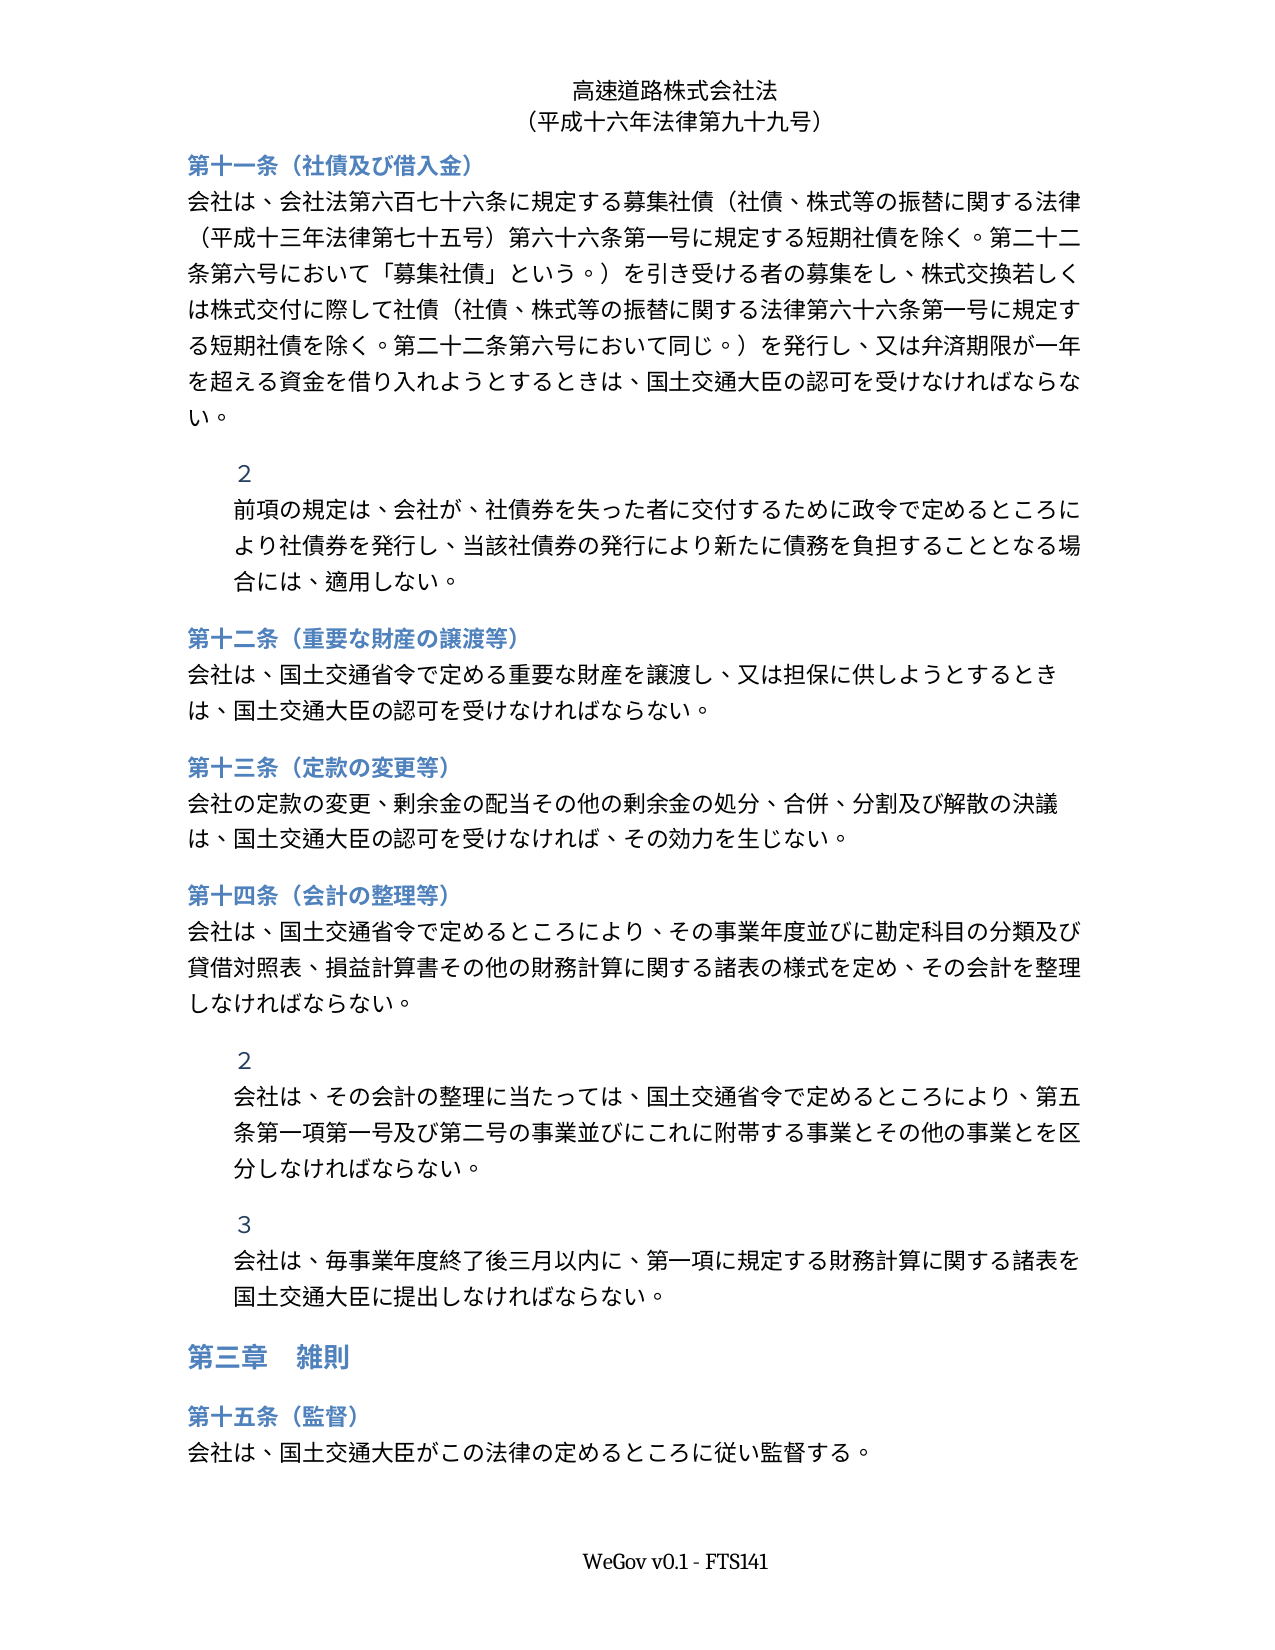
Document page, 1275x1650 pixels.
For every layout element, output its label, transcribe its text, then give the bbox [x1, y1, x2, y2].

subtitle 第十四条（会計の整理等） [187, 880, 1087, 911]
text 会社は、その会計の整理に当たっては、国土交通省令で定めるところにより、第五条第一項第一号及び第二号の事業並びにこれに附帯する事業とその他の事業とを区分しなければならない。 [233, 1081, 1087, 1184]
text 会社は、毎事業年度終了後三月以内に、第一項に規定する財務計算に関する諸表を国土交通大臣に提出しなければならない。 [233, 1245, 1087, 1312]
subtitle ３ [233, 1209, 1087, 1241]
text 会社は、国土交通大臣がこの法律の定めるところに従い監督する。 [187, 1437, 1087, 1468]
subtitle ２ [233, 458, 1087, 489]
text 会社は、国土交通省令で定める重要な財産を譲渡し、又は担保に供しようとするときは、国土交通大臣の認可を受けなければならない。 [187, 659, 1087, 726]
subtitle 第三章 雑則 [187, 1338, 1087, 1375]
subtitle ２ [233, 1045, 1087, 1076]
text 会社は、会社法第六百七十六条に規定する募集社債（社債、株式等の振替に関する法律（平成十三年法律第七十五号）第六十六条第一号に規定する短期社債を除く。第二十二条第六号において「募集社債」という。）を引き受ける者の募集をし、株式交換若しくは株式交付に際して社債（社債、株式等の振替に関する法律第六十六条第一号に規定する短期社債を除く。第二十二条第六号において同じ。）を発行し、又は弁済期限が一年を超える資金を借り入れようとするときは、国土交通大臣の認可を受けなければならない。 [187, 186, 1087, 433]
subtitle 第十二条（重要な財産の譲渡等） [187, 623, 1087, 654]
subtitle 第十五条（監督） [187, 1401, 1087, 1432]
subtitle 第十三条（定款の変更等） [187, 752, 1087, 783]
text 会社は、国土交通省令で定めるところにより、その事業年度並びに勘定科目の分類及び貸借対照表、損益計算書その他の財務計算に関する諸表の様式を定め、その会計を整理しなければならない。 [187, 916, 1087, 1019]
subtitle 第十一条（社債及び借入金） [187, 150, 1087, 181]
text 会社の定款の変更、剰余金の配当その他の剰余金の処分、合併、分割及び解散の決議は、国土交通大臣の認可を受けなければ、その効力を生じない。 [187, 787, 1087, 855]
text 前項の規定は、会社が、社債券を失った者に交付するために政令で定めるところにより社債券を発行し、当該社債券の発行により新たに債務を負担することとなる場合には、適用しない。 [233, 494, 1087, 597]
